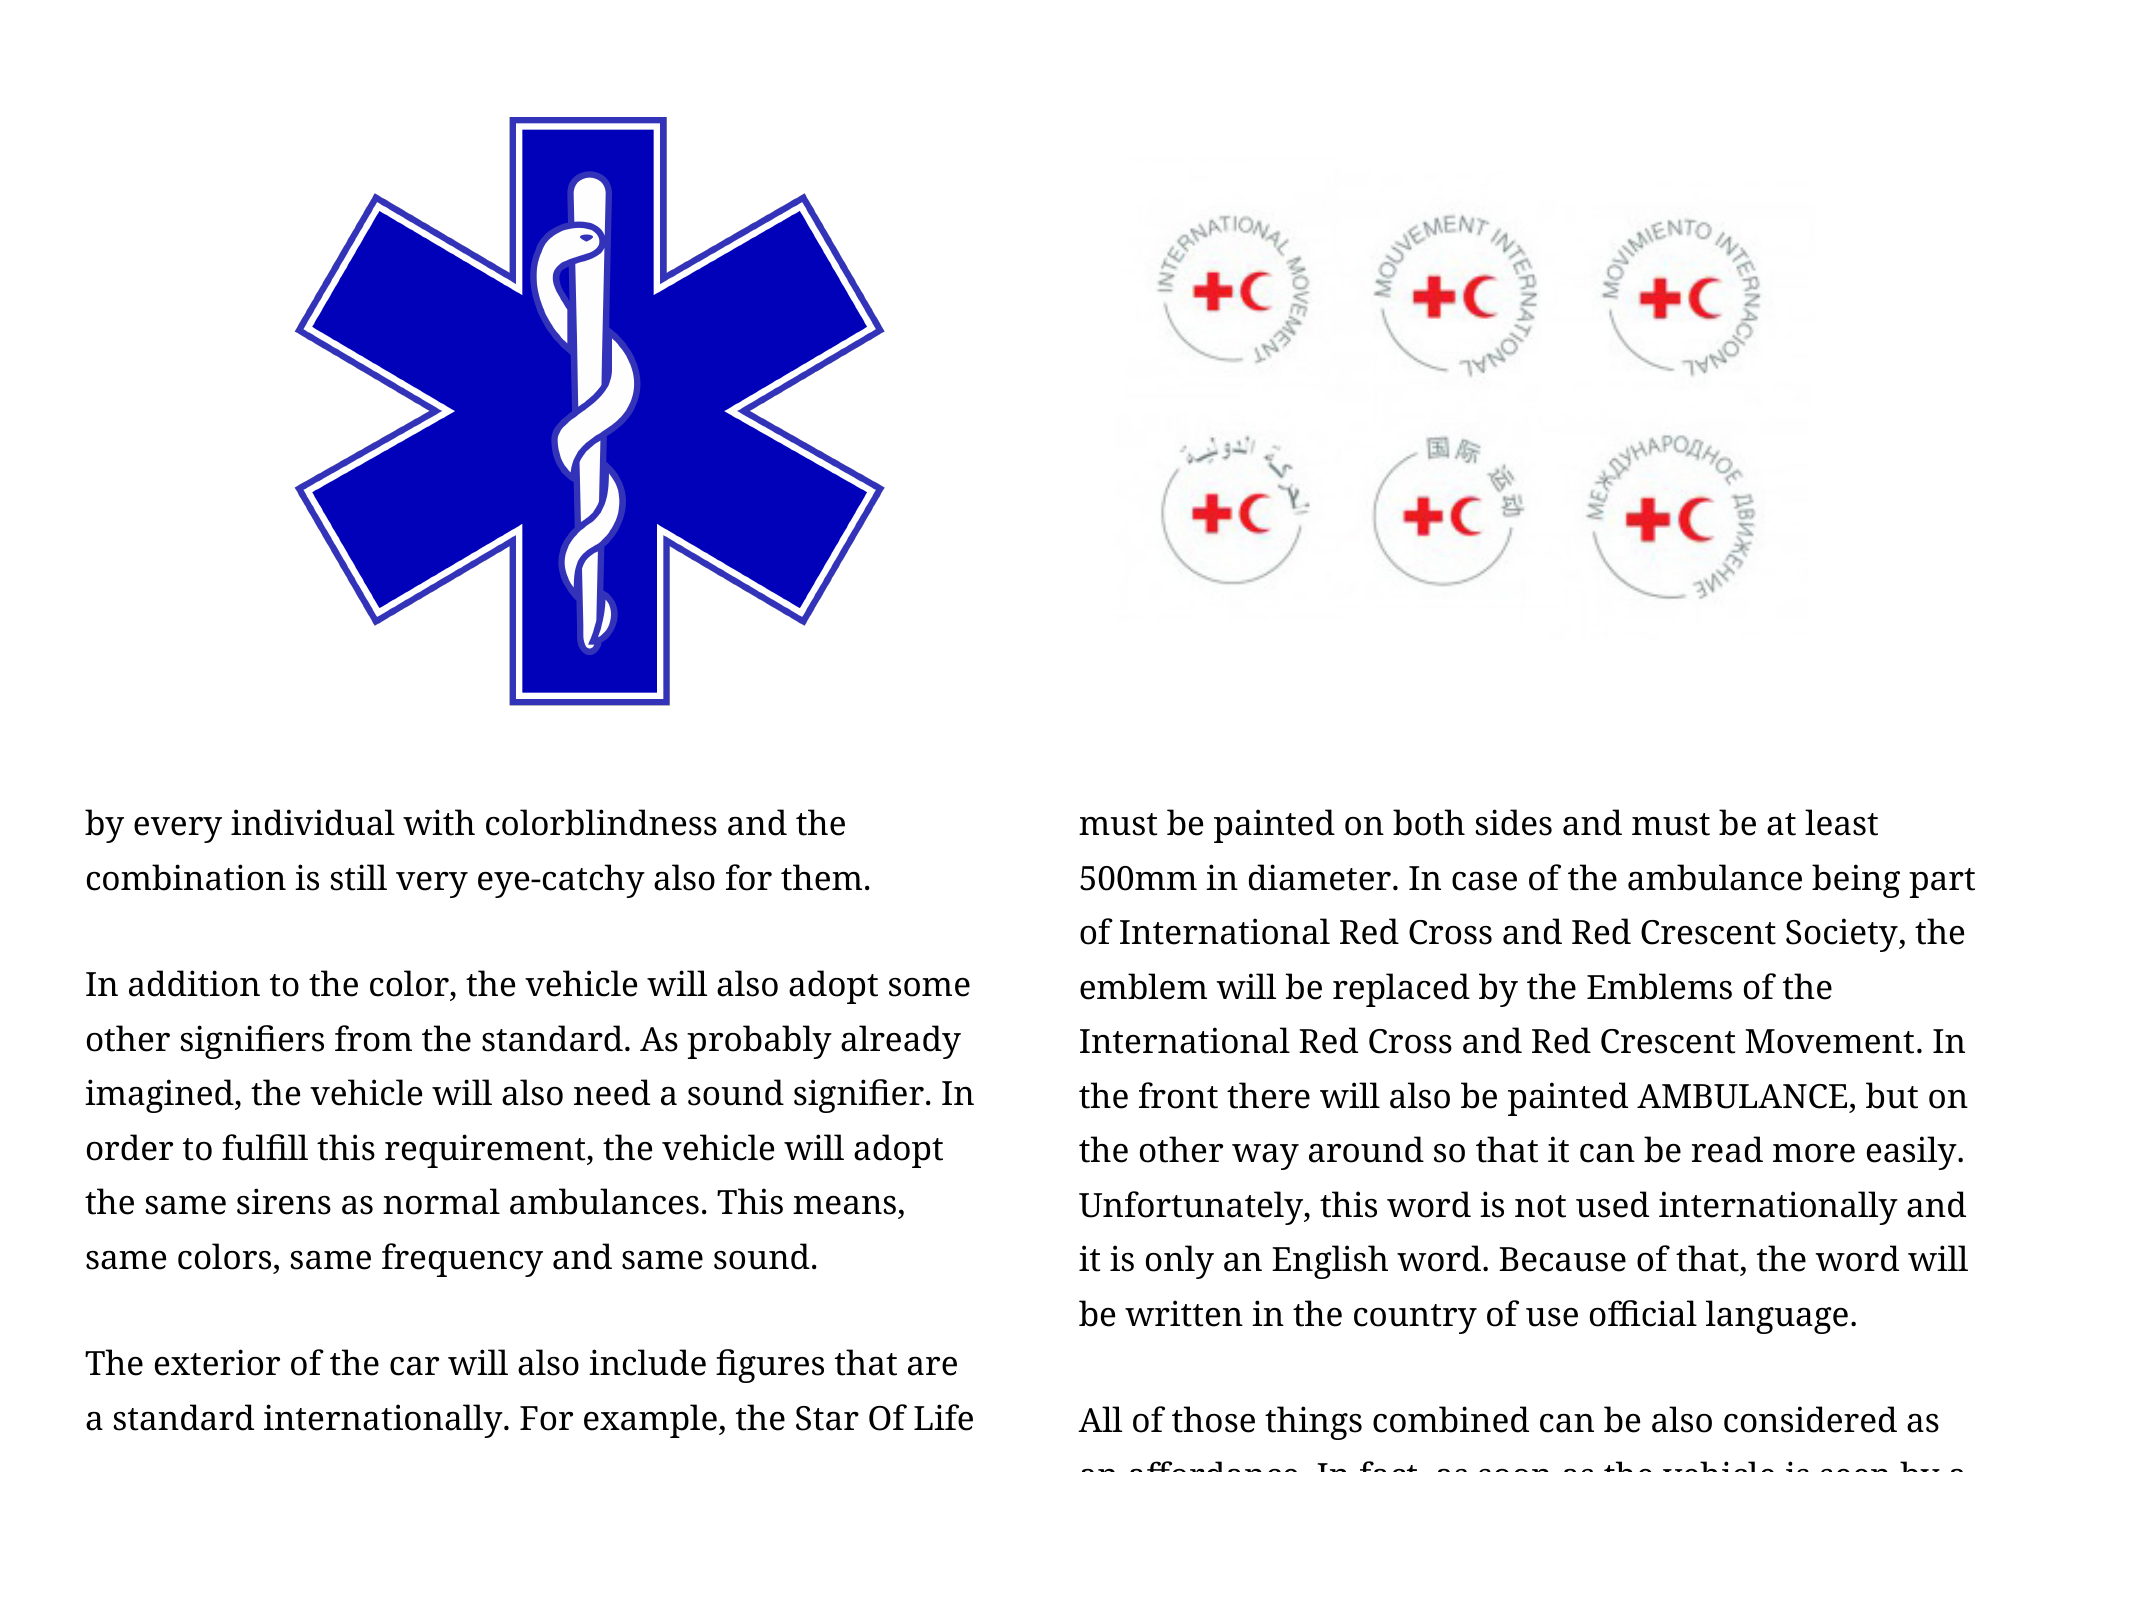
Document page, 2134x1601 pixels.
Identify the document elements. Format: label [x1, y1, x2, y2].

picture [282, 104, 897, 718]
picture [1091, 156, 1854, 666]
